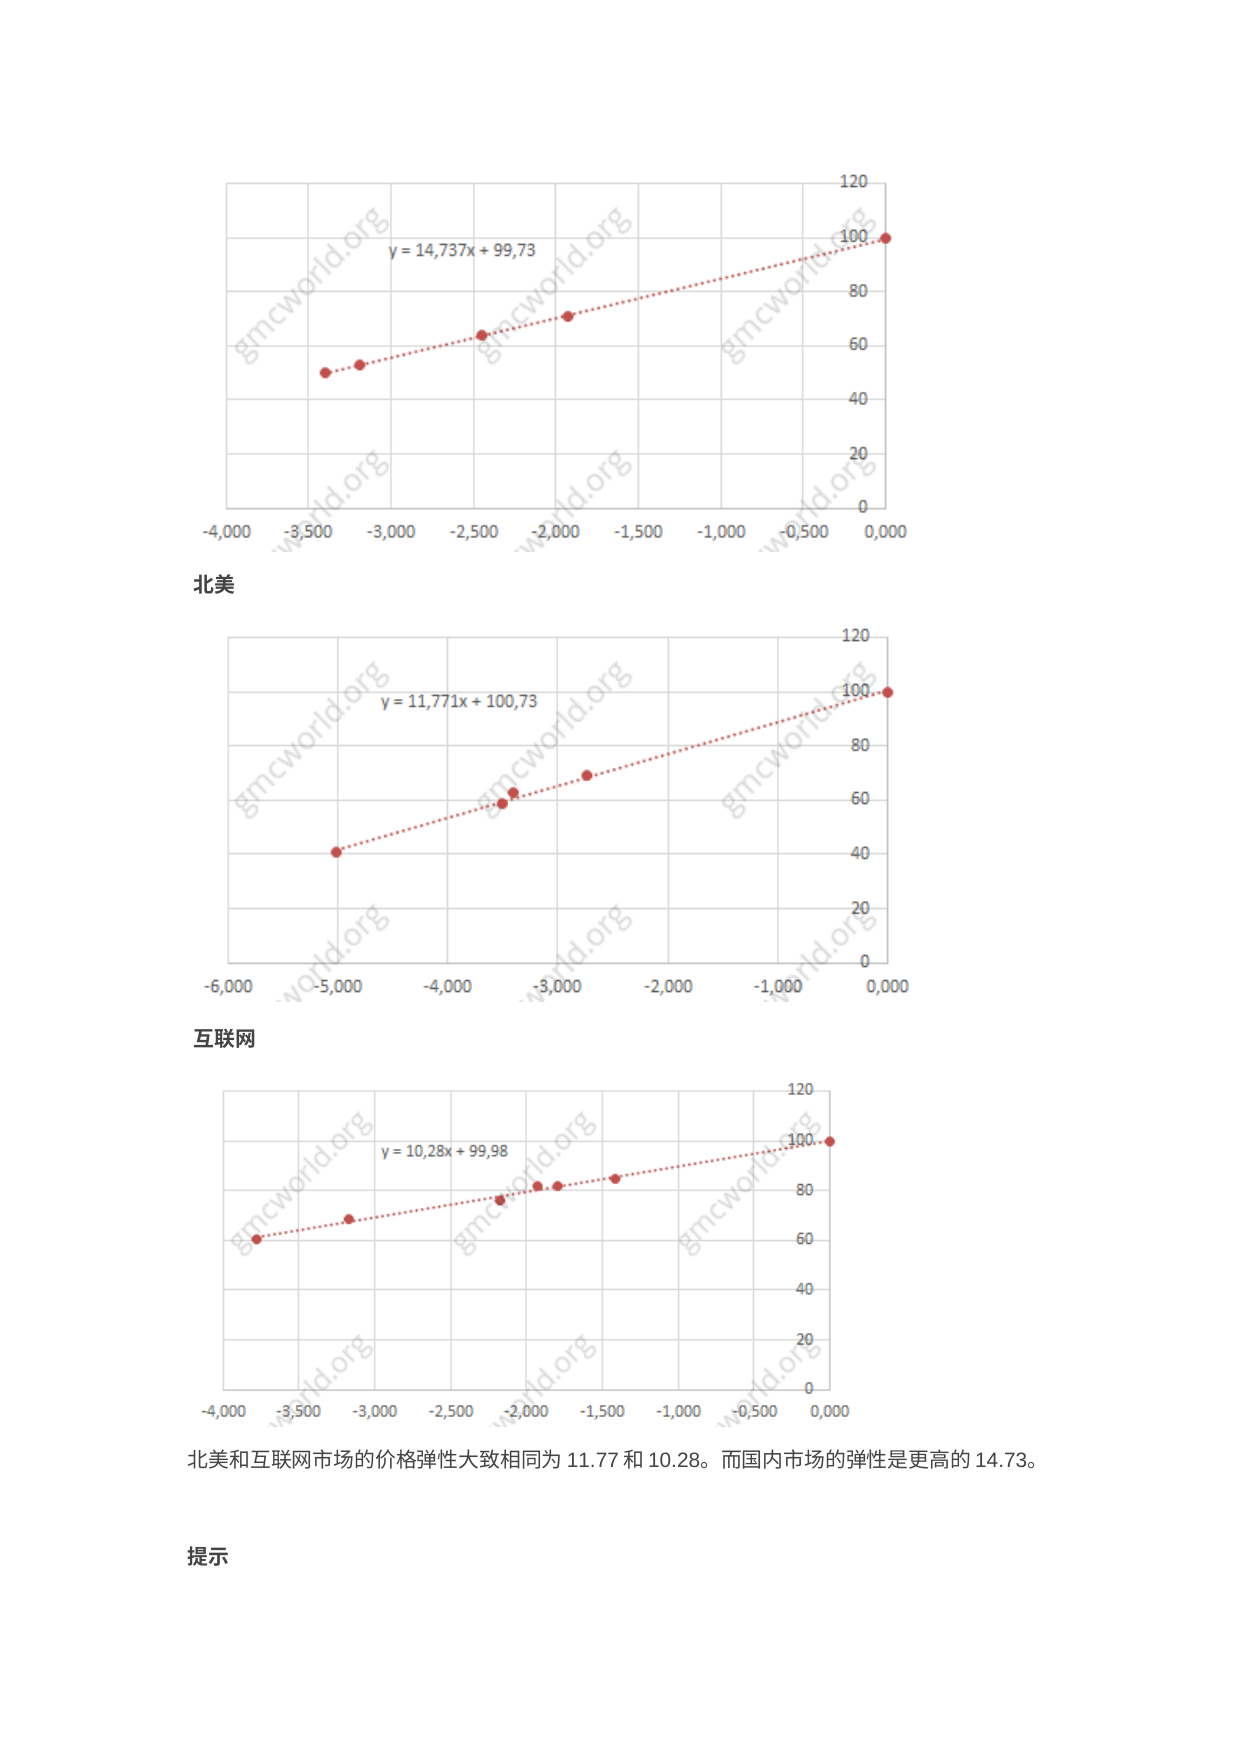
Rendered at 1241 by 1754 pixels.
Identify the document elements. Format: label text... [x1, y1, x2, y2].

picture [187, 615, 920, 1002]
text 提示 [187, 1539, 1053, 1571]
picture [187, 1069, 861, 1427]
text 北美和互联网市场的价格弹性大致相同为11.77和10.28。而国内市场的弹性是更高的14.73。 [187, 1443, 1053, 1475]
text 北美 [187, 568, 1053, 600]
picture [187, 162, 918, 552]
text 互联网 [187, 1021, 1053, 1054]
